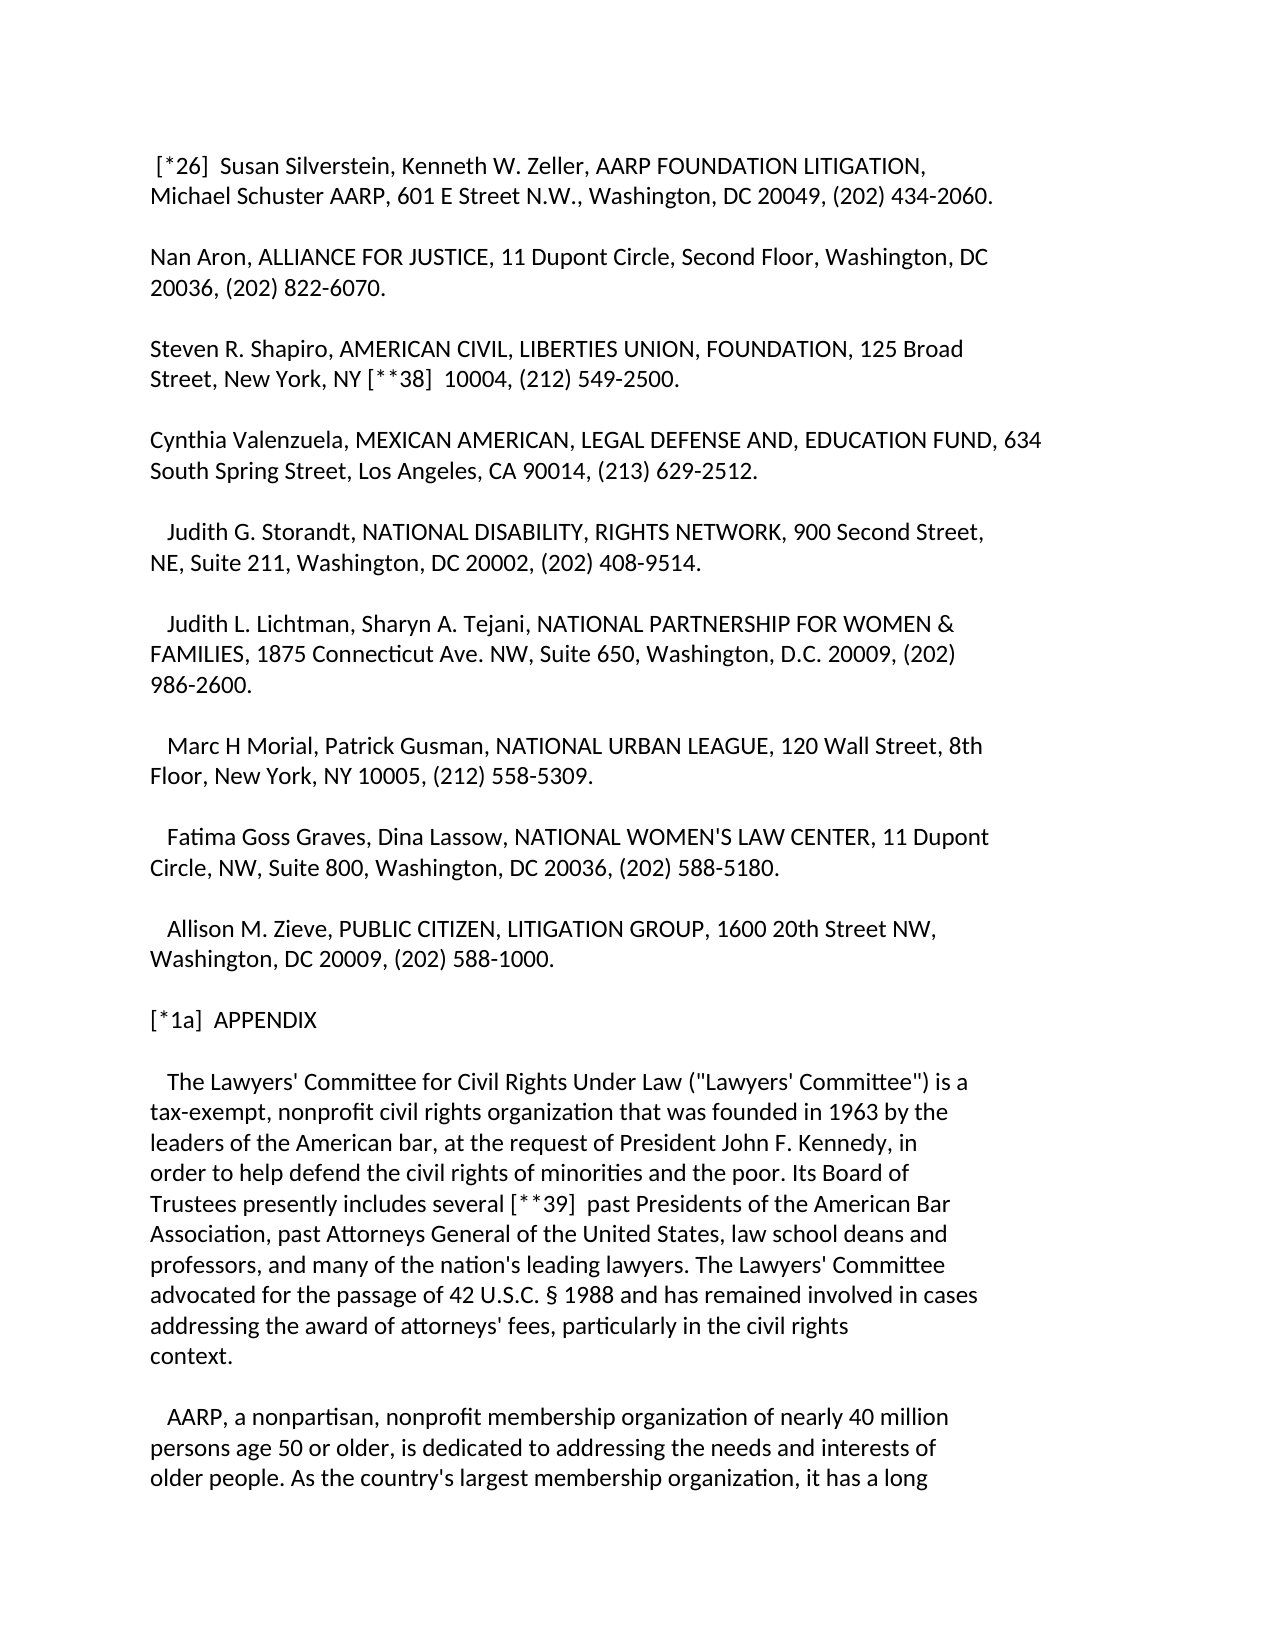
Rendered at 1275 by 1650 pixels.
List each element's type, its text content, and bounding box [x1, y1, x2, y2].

text Street, New York, NY [**38] 10004, (212) 549-2500. [150, 364, 1125, 394]
text Trustees presently includes several [**39] past Presidents of the American Bar [150, 1188, 1125, 1218]
text Judith L. Lichtman, Sharyn A. Tejani, NATIONAL PARTNERSHIP FOR WOMEN & [150, 608, 1125, 638]
text Nan Aron, ALLIANCE FOR JUSTICE, 11 Dupont Circle, Second Floor, Washington, DC [150, 242, 1125, 272]
text Washington, DC 20009, (202) 588-1000. [150, 943, 1125, 974]
text older people. As the country's largest membership organization, it has a long [150, 1462, 1125, 1493]
text persons age 50 or older, is dedicated to addressing the needs and interests of [150, 1432, 1125, 1462]
text professors, and many of the nation's leading lawyers. The Lawyers' Committee [150, 1249, 1125, 1279]
text Marc H Morial, Patrick Gusman, NATIONAL URBAN LEAGUE, 120 Wall Street, 8th [150, 730, 1125, 760]
text Cynthia Valenzuela, MEXICAN AMERICAN, LEGAL DEFENSE AND, EDUCATION FUND, 634 [150, 425, 1125, 455]
text Fatima Goss Graves, Dina Lassow, NATIONAL WOMEN'S LAW CENTER, 11 Dupont [150, 821, 1125, 852]
text context. [150, 1340, 1125, 1371]
text 20036, (202) 822-6070. [150, 272, 1125, 303]
text NE, Suite 211, Washington, DC 20002, (202) 408-9514. [150, 547, 1125, 577]
text FAMILIES, 1875 Connecticut Ave. NW, Suite 650, Washington, D.C. 20009, (202) [150, 638, 1125, 669]
text advocated for the passage of 42 U.S.C. § 1988 and has remained involved in cases [150, 1279, 1125, 1310]
text Allison M. Zieve, PUBLIC CITIZEN, LITIGATION GROUP, 1600 20th Street NW, [150, 913, 1125, 943]
text The Lawyers' Committee for Civil Rights Under Law ("Lawyers' Committee") is a [150, 1066, 1125, 1096]
text order to help defend the civil rights of minorities and the poor. Its Board of [150, 1157, 1125, 1188]
text 986-2600. [150, 669, 1125, 699]
text Circle, NW, Suite 800, Washington, DC 20036, (202) 588-5180. [150, 852, 1125, 882]
text South Spring Street, Los Angeles, CA 90014, (213) 629-2512. [150, 455, 1125, 486]
text Michael Schuster AARP, 601 E Street N.W., Washington, DC 20049, (202) 434-2060. [150, 181, 1125, 211]
text Association, past Attorneys General of the United States, law school deans and [150, 1218, 1125, 1249]
text Floor, New York, NY 10005, (212) 558-5309. [150, 760, 1125, 791]
text [*1a] APPENDIX [150, 1004, 1125, 1035]
text AARP, a nonpartisan, nonprofit membership organization of nearly 40 million [150, 1401, 1125, 1432]
text tax-exempt, nonprofit civil rights organization that was founded in 1963 by the [150, 1096, 1125, 1127]
text addressing the award of attorneys' fees, particularly in the civil rights [150, 1310, 1125, 1340]
text Judith G. Storandt, NATIONAL DISABILITY, RIGHTS NETWORK, 900 Second Street, [150, 516, 1125, 547]
text [*26] Susan Silverstein, Kenneth W. Zeller, AARP FOUNDATION LITIGATION, [150, 150, 1125, 181]
text leaders of the American bar, at the request of President John F. Kennedy, in [150, 1127, 1125, 1157]
text Steven R. Shapiro, AMERICAN CIVIL, LIBERTIES UNION, FOUNDATION, 125 Broad [150, 333, 1125, 364]
